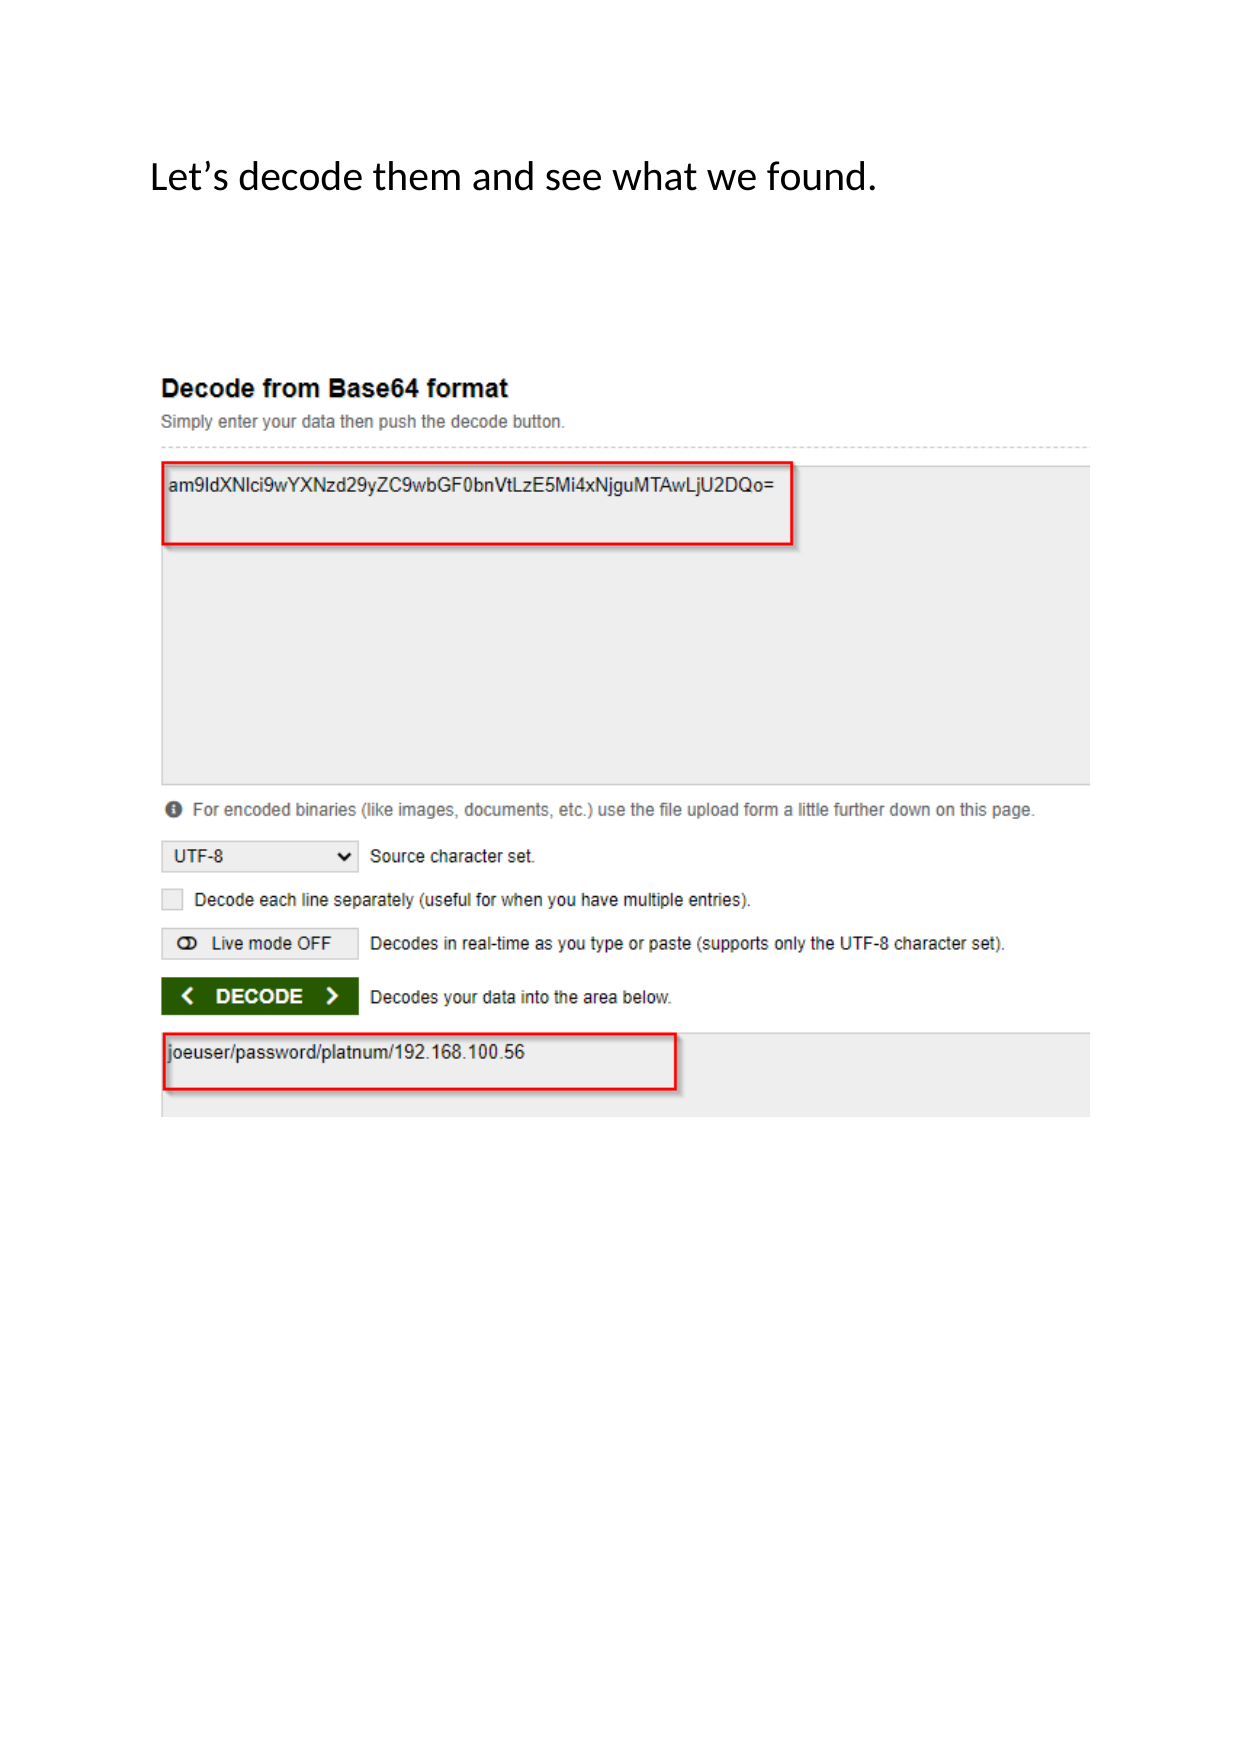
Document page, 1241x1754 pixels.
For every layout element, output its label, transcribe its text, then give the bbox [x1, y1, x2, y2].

text Let’s decode them and see what we found. [150, 150, 1090, 201]
picture [150, 364, 1091, 1117]
